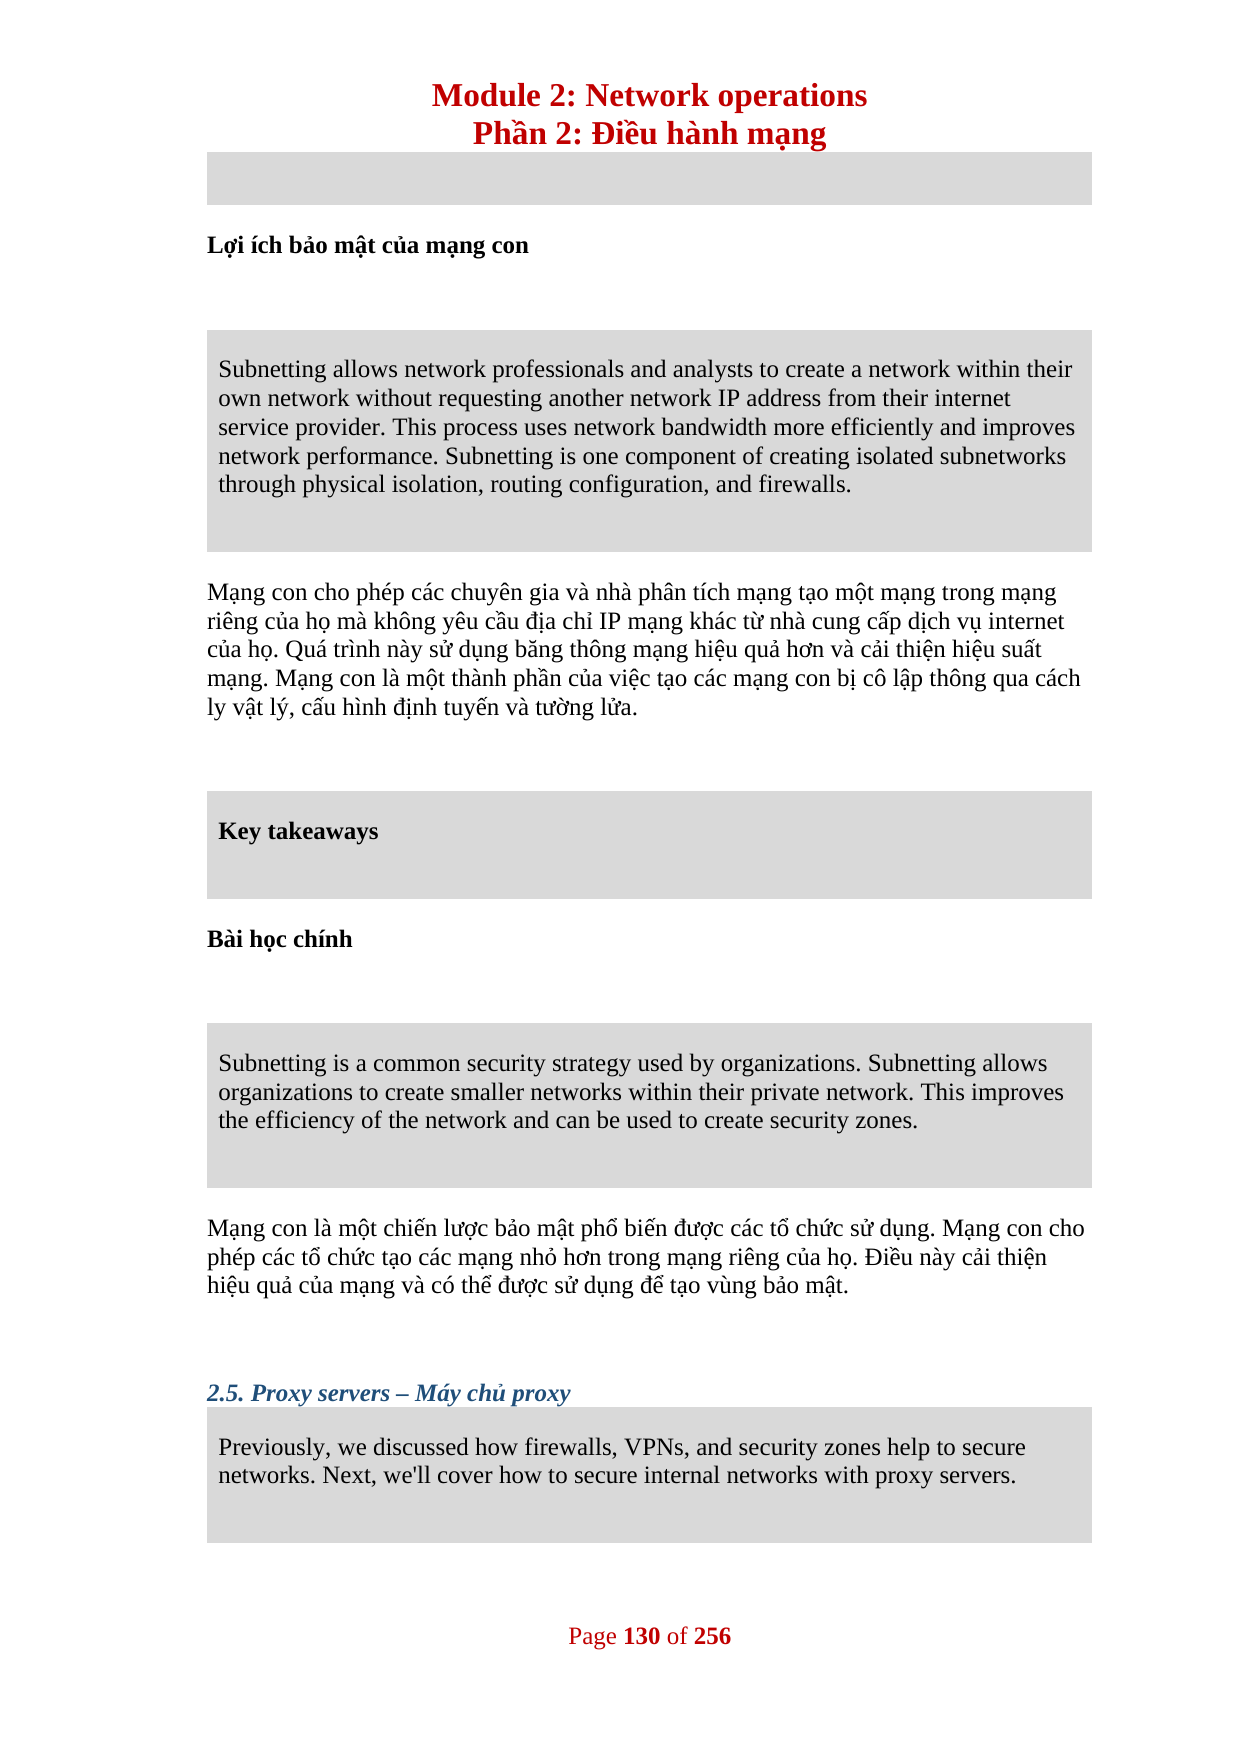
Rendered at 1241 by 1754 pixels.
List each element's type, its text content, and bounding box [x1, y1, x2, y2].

table_header Key takeaways [207, 791, 1092, 899]
table_header Previously, we discussed how firewalls, VPNs, and security zones help to secure networks. Next, we'll cover how to secure internal networks with proxy servers. [207, 1407, 1092, 1543]
text 2.5. Proxy servers – Máy chủ proxy [207, 1378, 1092, 1407]
text Lợi ích bảo mật của mạng con [207, 230, 1092, 259]
text Bài học chính [207, 924, 1092, 952]
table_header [207, 152, 1092, 205]
text Mạng con cho phép các chuyên gia và nhà phân tích mạng tạo một mạng trong mạng riêng của họ mà không yêu cầu địa chỉ IP mạng khác từ nhà cung cấp dịch vụ internet của họ. Quá trình này sử dụng băng thông mạng hiệu quả hơn và cải thiện hiệu suất mạng. Mạng con là một thành phần của việc tạo các mạng con bị cô lập thông qua cách ly vật lý, cấu hình định tuyến và tường lửa. [207, 577, 1092, 721]
table_header Subnetting allows network professionals and analysts to create a network within their own network without requesting another network IP address from their internet service provider. This process uses network bandwidth more efficiently and improves network performance. Subnetting is one component of creating isolated subnetworks through physical isolation, routing configuration, and firewalls. [207, 330, 1092, 552]
table_header Subnetting is a common security strategy used by organizations. Subnetting allows organizations to create smaller networks within their private network. This improves the efficiency of the network and can be used to create security zones. [207, 1023, 1092, 1188]
text Mạng con là một chiến lược bảo mật phổ biến được các tổ chức sử dụng. Mạng con cho phép các tổ chức tạo các mạng nhỏ hơn trong mạng riêng của họ. Điều này cải thiện hiệu quả của mạng và có thể được sử dụng để tạo vùng bảo mật. [207, 1213, 1092, 1299]
